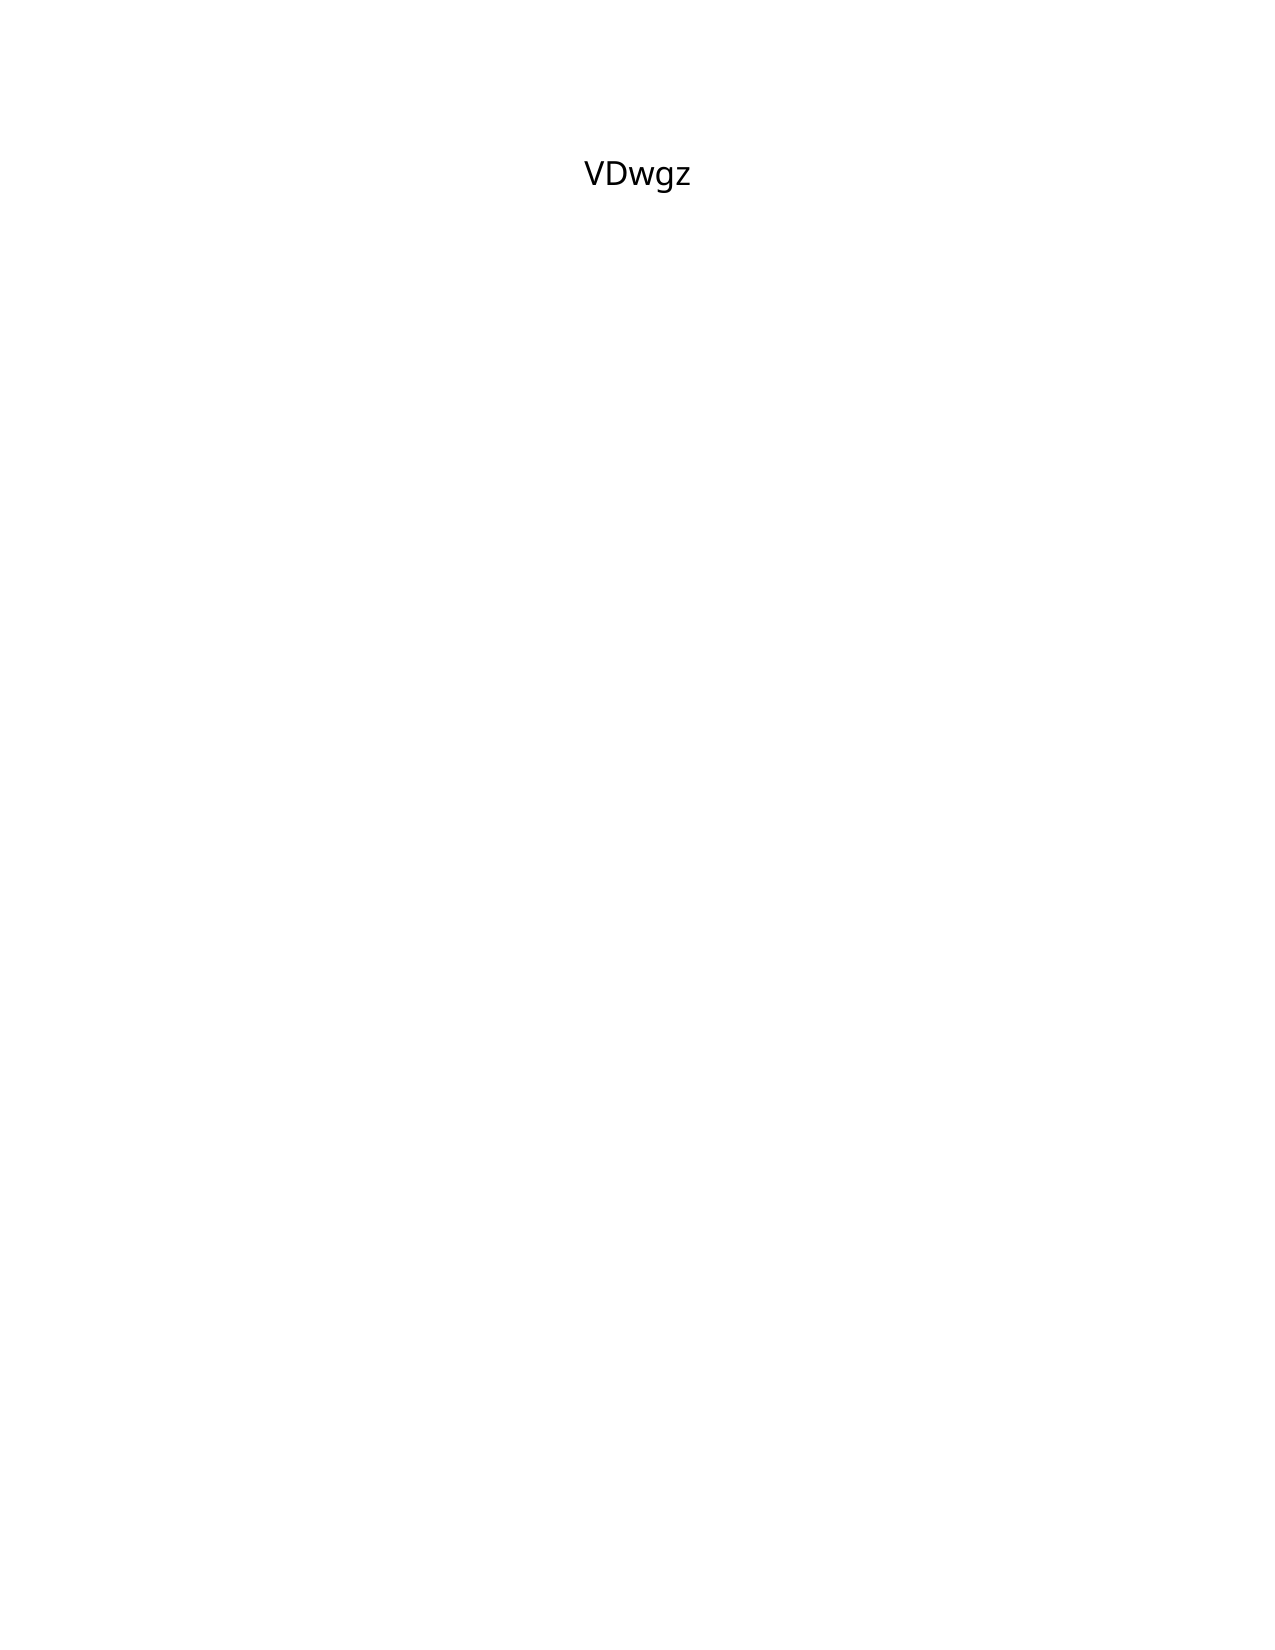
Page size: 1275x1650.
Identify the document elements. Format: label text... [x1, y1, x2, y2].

text VDwgz [150, 150, 1125, 195]
